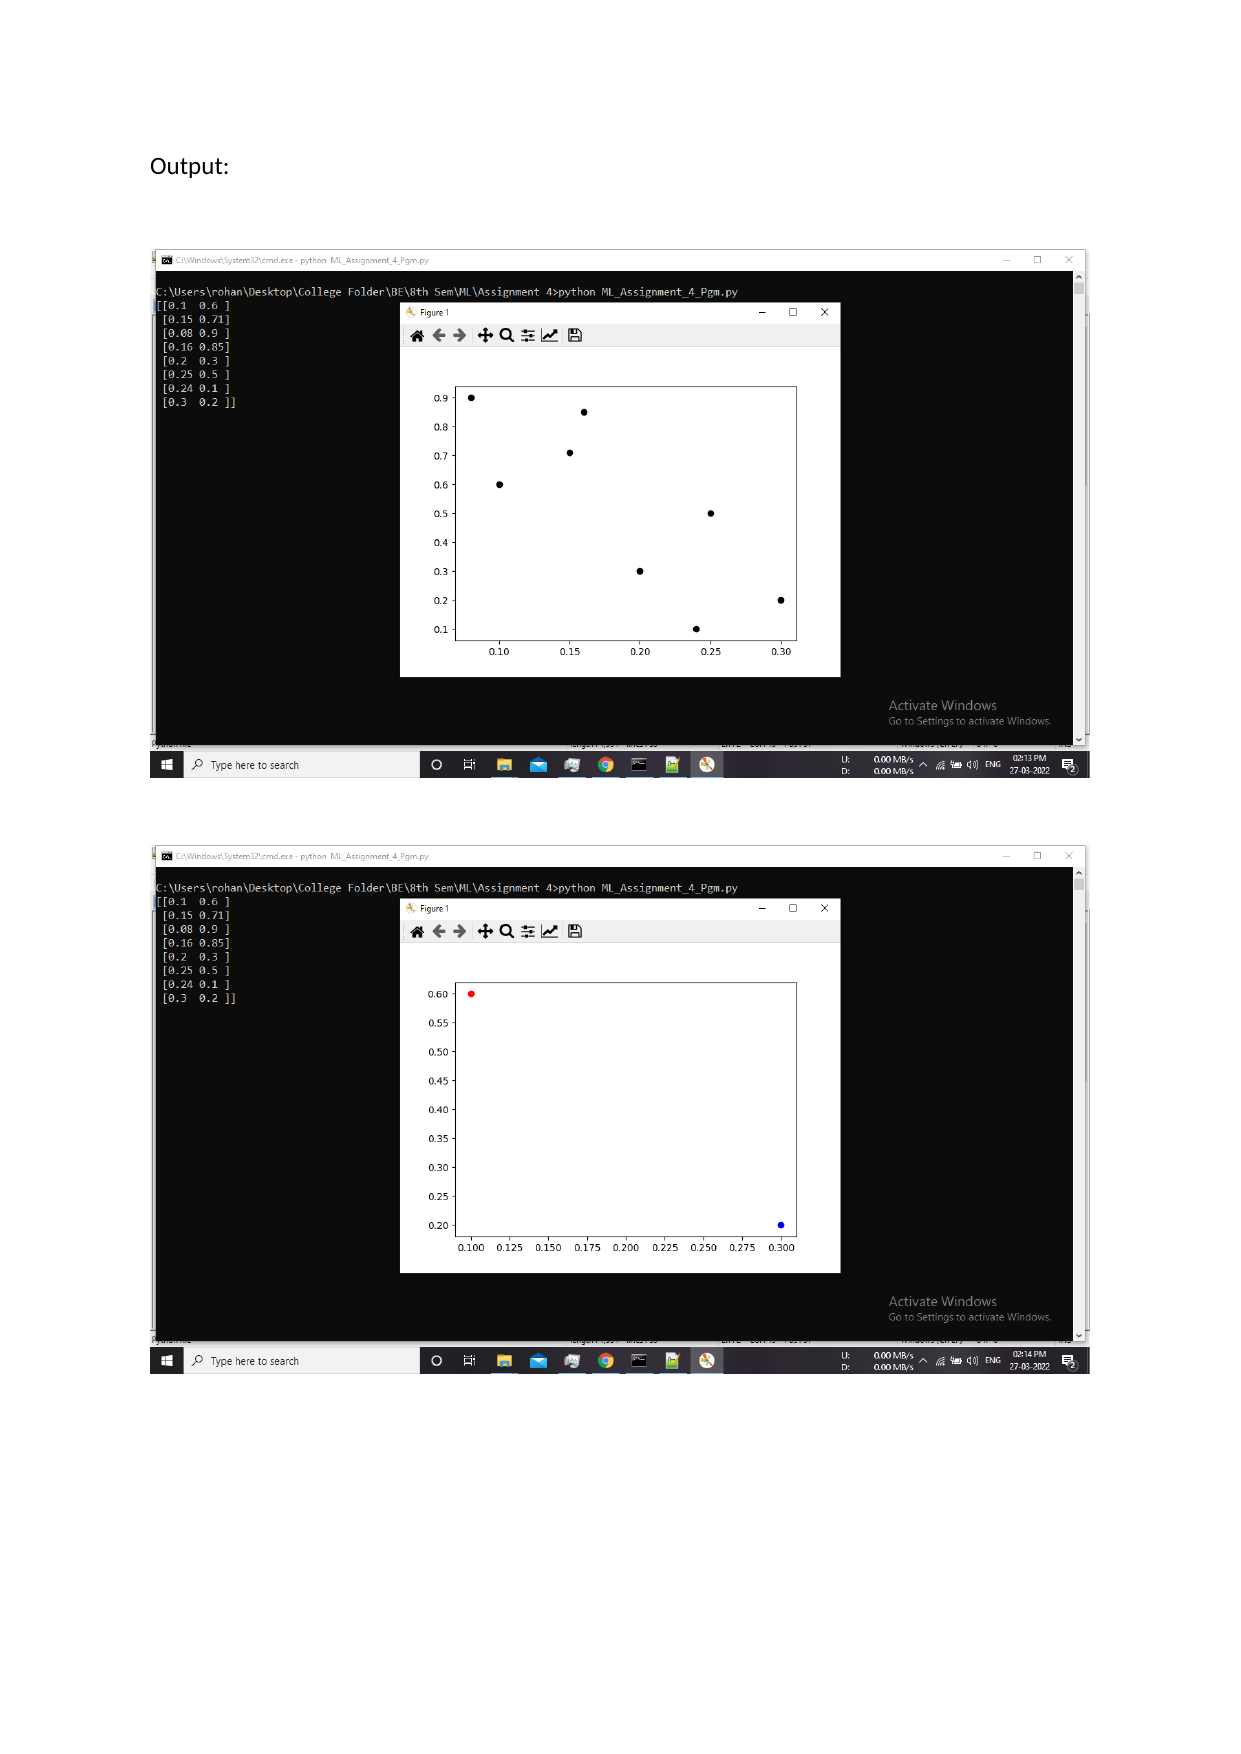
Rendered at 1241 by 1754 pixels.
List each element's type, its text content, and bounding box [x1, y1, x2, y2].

text Output: [150, 150, 1090, 181]
picture [150, 845, 1090, 1374]
picture [150, 249, 1090, 778]
